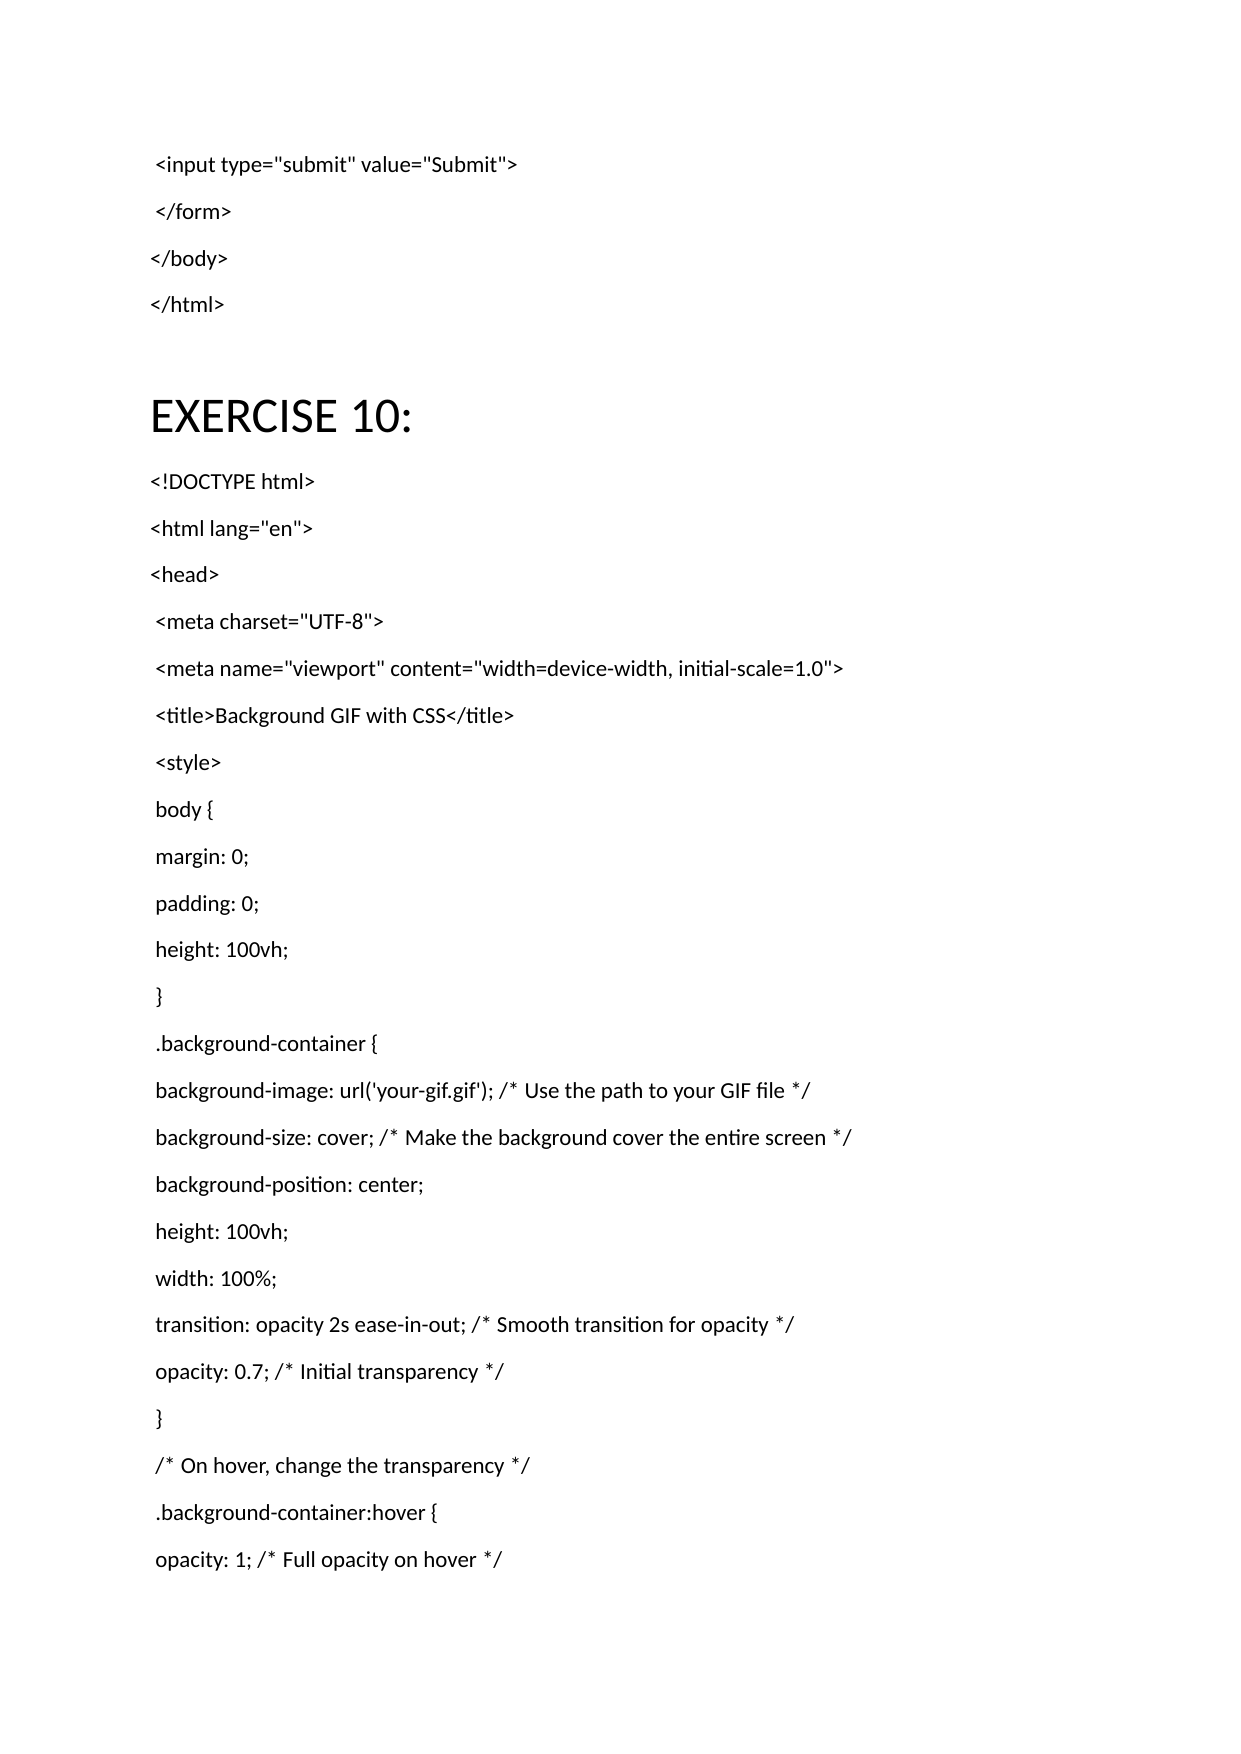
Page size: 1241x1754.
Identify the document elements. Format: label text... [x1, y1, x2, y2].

text </html> [150, 291, 1090, 319]
text height: 100vh; [150, 1217, 1090, 1245]
text opacity: 0.7; /* Initial transparency */ [150, 1357, 1090, 1386]
text .background-container:hover { [150, 1498, 1090, 1526]
text opacity: 1; /* Full opacity on hover */ [150, 1545, 1090, 1573]
text background-size: cover; /* Make the background cover the entire screen */ [150, 1123, 1090, 1151]
text EXERCISE 10: [150, 384, 1090, 445]
text <title>Background GIF with CSS</title> [150, 701, 1090, 729]
text .background-container { [150, 1029, 1090, 1057]
text } [150, 1404, 1090, 1432]
text </body> [150, 244, 1090, 272]
text <!DOCTYPE html> [150, 467, 1090, 495]
text } [150, 982, 1090, 1011]
text height: 100vh; [150, 936, 1090, 964]
text <html lang="en"> [150, 514, 1090, 542]
text </form> [150, 197, 1090, 225]
text width: 100%; [150, 1264, 1090, 1292]
text margin: 0; [150, 842, 1090, 870]
text body { [150, 795, 1090, 823]
text background-position: center; [150, 1170, 1090, 1198]
text <head> [150, 561, 1090, 589]
text <style> [150, 748, 1090, 776]
text <input type="submit" value="Submit"> [150, 150, 1090, 178]
text /* On hover, change the transparency */ [150, 1451, 1090, 1479]
text transition: opacity 2s ease-in-out; /* Smooth transition for opacity */ [150, 1311, 1090, 1339]
text padding: 0; [150, 889, 1090, 917]
text background-image: url('your-gif.gif'); /* Use the path to your GIF file */ [150, 1076, 1090, 1104]
text <meta name="viewport" content="width=device-width, initial-scale=1.0"> [150, 654, 1090, 682]
text <meta charset="UTF-8"> [150, 607, 1090, 636]
